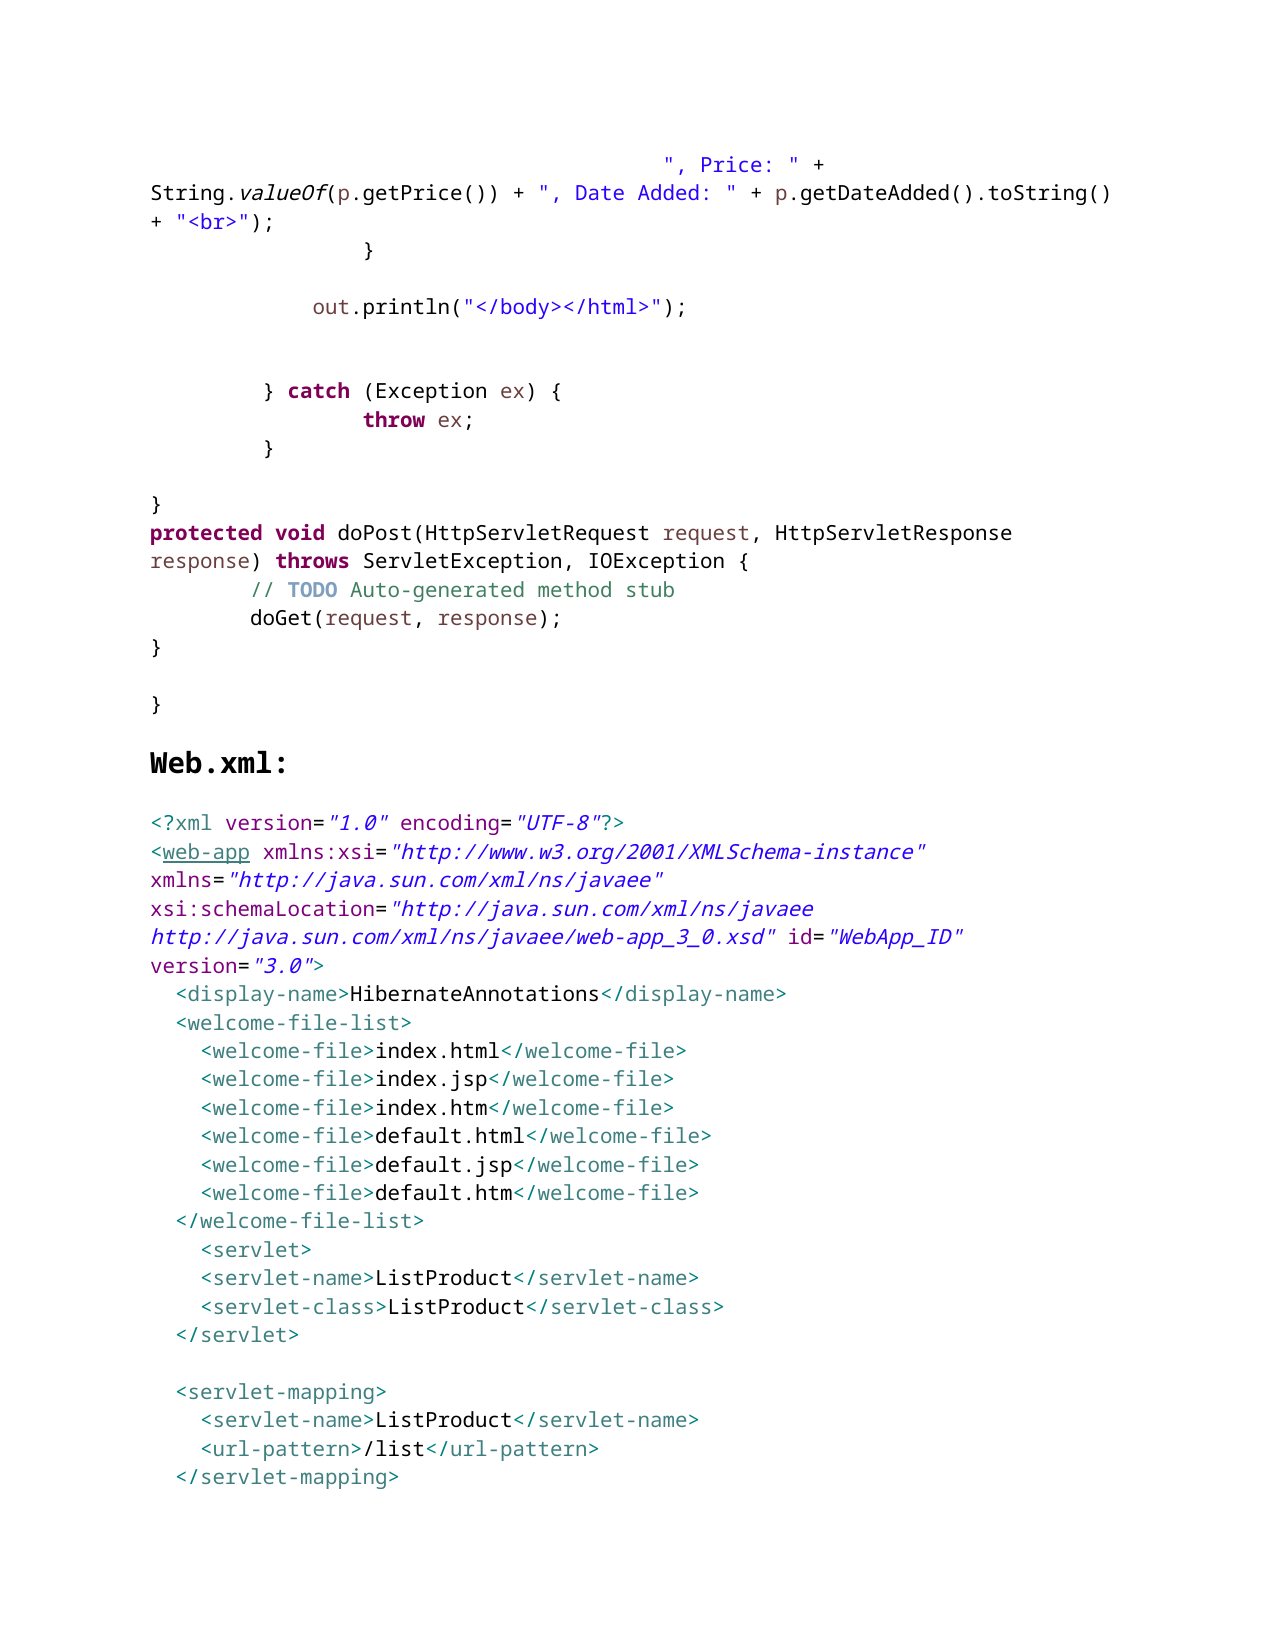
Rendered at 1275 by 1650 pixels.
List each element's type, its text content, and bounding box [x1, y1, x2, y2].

text } [150, 433, 1125, 462]
text } catch (Exception ex) { [150, 376, 1125, 405]
text ", Price: " + String.valueOf(p.getPrice()) + ", Date Added: " + p.getDateAdded().toString() + "<br>"); [150, 150, 1125, 235]
text out.println("</body></html>"); [150, 292, 1125, 320]
text <display-name>HibernateAnnotations</display-name> [150, 979, 1125, 1008]
text <welcome-file>index.htm</welcome-file> [150, 1093, 1125, 1121]
text </servlet-mapping> [150, 1462, 1125, 1491]
text <servlet-name>ListProduct</servlet-name> [150, 1405, 1125, 1434]
text throw ex; [150, 405, 1125, 433]
text <welcome-file>index.jsp</welcome-file> [150, 1064, 1125, 1093]
text Web.xml: [150, 742, 1125, 782]
text } [150, 489, 1125, 518]
text <welcome-file>default.jsp</welcome-file> [150, 1150, 1125, 1178]
text } [150, 235, 1125, 264]
text } [150, 632, 1125, 660]
text } [150, 689, 1125, 717]
text <welcome-file>default.html</welcome-file> [150, 1121, 1125, 1150]
text <welcome-file>default.htm</welcome-file> [150, 1178, 1125, 1207]
text </servlet> [150, 1320, 1125, 1349]
text </welcome-file-list> [150, 1207, 1125, 1235]
text doGet(request, response); [150, 603, 1125, 632]
text // TODO Auto-generated method stub [150, 575, 1125, 603]
text <servlet-name>ListProduct</servlet-name> [150, 1263, 1125, 1292]
text protected void doPost(HttpServletRequest request, HttpServletResponse response) throws ServletException, IOException { [150, 518, 1125, 575]
text <web-app xmlns:xsi="http://www.w3.org/2001/XMLSchema-instance" xmlns="http://java.sun.com/xml/ns/javaee" xsi:schemaLocation="http://java.sun.com/xml/ns/javaee http://java.sun.com/xml/ns/javaee/web-app_3_0.xsd" id="WebApp_ID" version="3.0"> [150, 837, 1125, 979]
text <welcome-file>index.html</welcome-file> [150, 1036, 1125, 1064]
text <?xml version="1.0" encoding="UTF-8"?> [150, 808, 1125, 837]
text <servlet-class>ListProduct</servlet-class> [150, 1292, 1125, 1320]
text <url-pattern>/list</url-pattern> [150, 1434, 1125, 1462]
text <servlet-mapping> [150, 1377, 1125, 1405]
text <welcome-file-list> [150, 1008, 1125, 1036]
text <servlet> [150, 1235, 1125, 1263]
